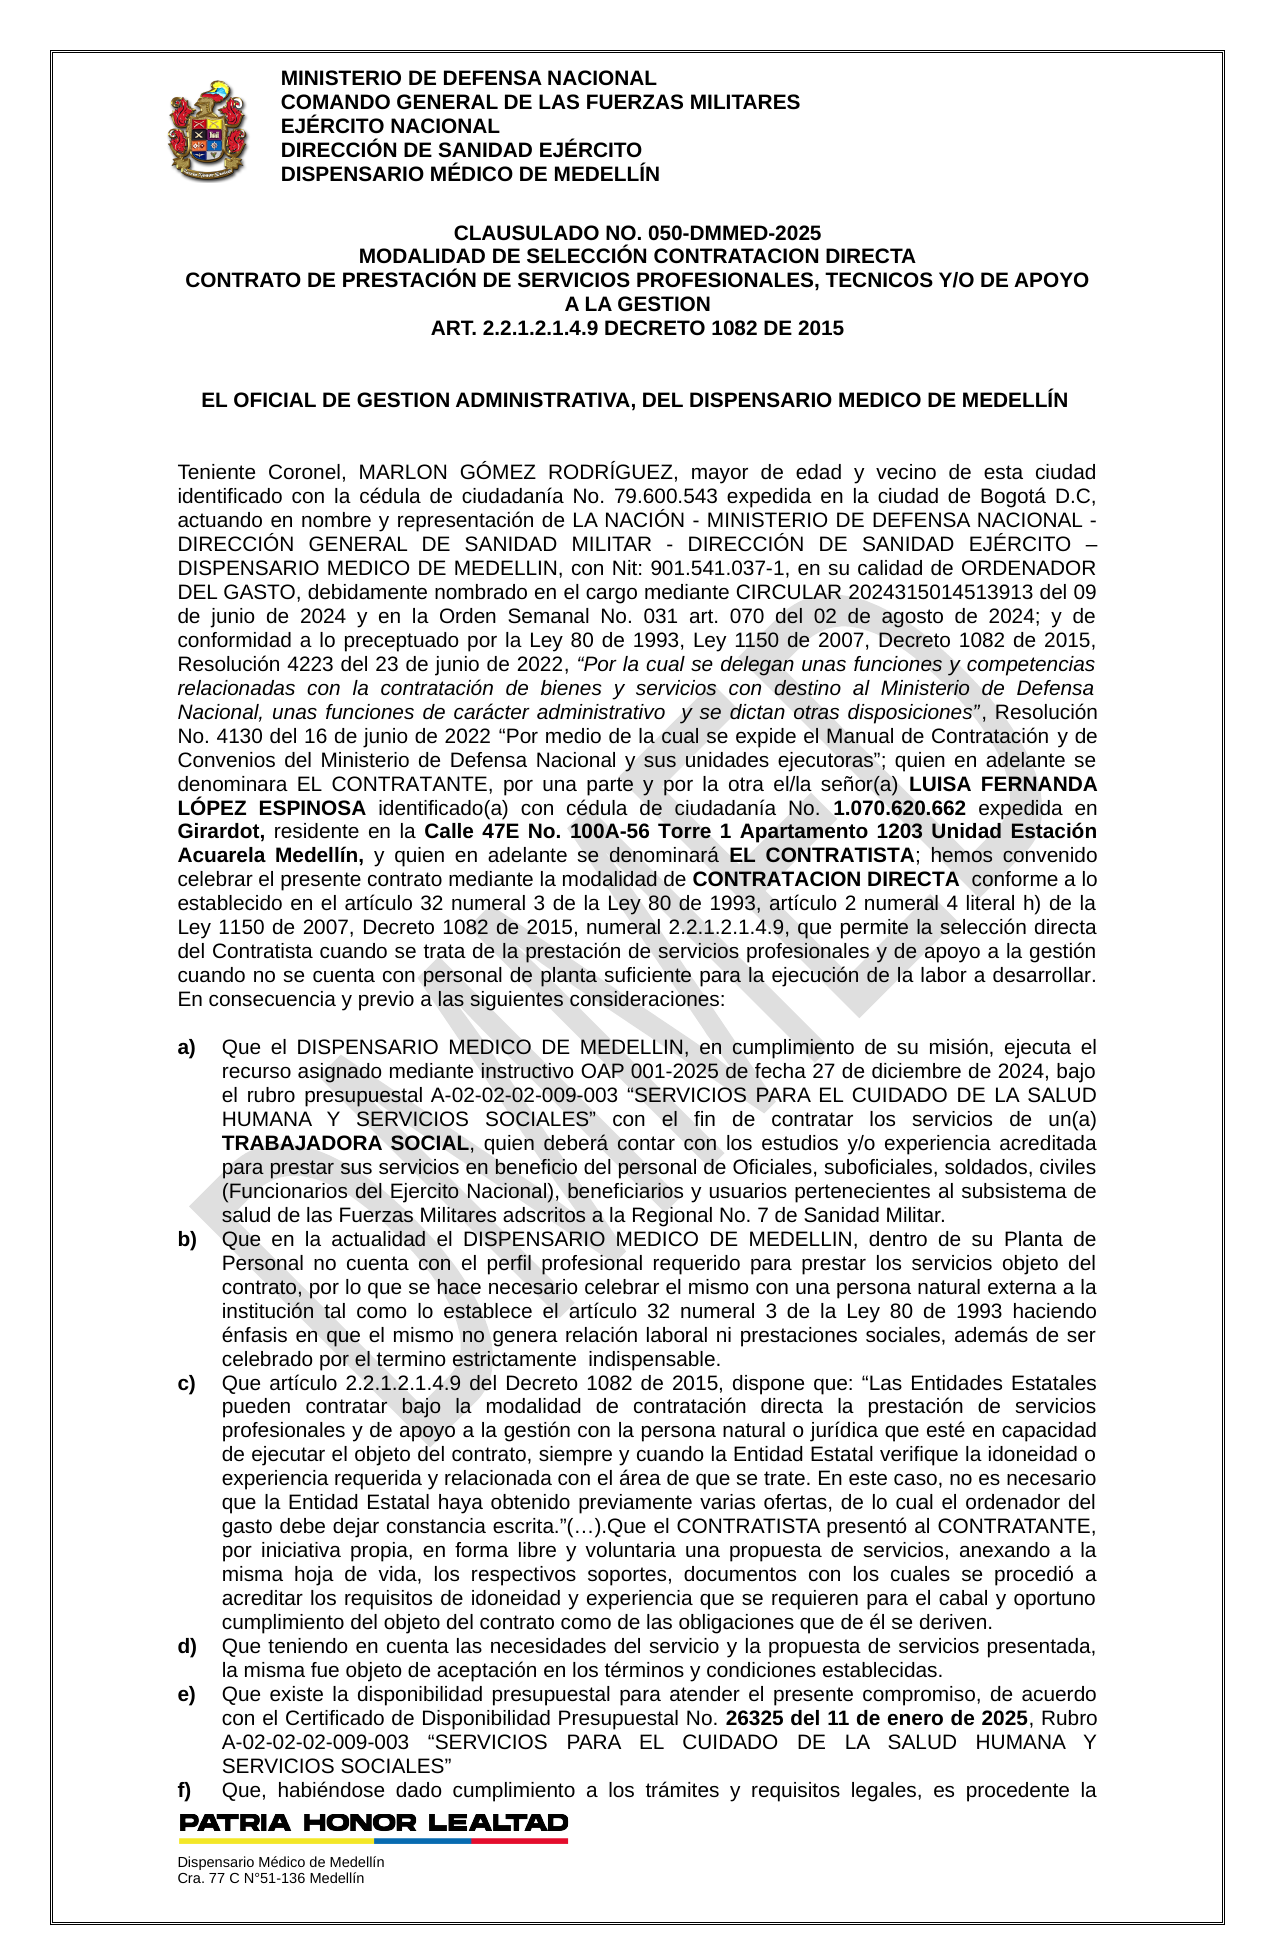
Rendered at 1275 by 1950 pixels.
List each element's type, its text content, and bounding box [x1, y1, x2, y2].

text CONTRATO DE PRESTACIÓN DE SERVICIOS PROFESIONALES, TECNICOS Y/O DE APOYO A LA GESTION [177, 268, 1098, 316]
text CLAUSULADO NO. 050-DMMED-2025 [177, 220, 1098, 244]
picture [179, 1814, 569, 1844]
list Que el DISPENSARIO MEDICO DE MEDELLIN, en cumplimiento de su misión, ejecuta el recurso asignado mediante instructivo OAP 001-2025 de fecha 27 de diciembre de 2024, bajo el rubro presupuestal A-02-02-02-009-003 “SERVICIOS PARA EL CUIDADO DE LA SALUD HUMANA Y SERVICIOS SOCIALES” con el fin de contratar los servicios de un(a) TRABAJADORA SOCIAL, quien deberá contar con los estudios y/o experiencia acreditada para prestar sus servicios en beneficio del personal de Oficiales, suboficiales, soldados, civiles (Funcionarios del Ejercito Nacional), beneficiarios y usuarios pertenecientes al subsistema de salud de las Fuerzas Militares adscritos a la Regional No. 7 de Sanidad Militar. [177, 1035, 1098, 1227]
list Que existe la disponibilidad presupuestal para atender el presente compromiso, de acuerdo con el Certificado de Disponibilidad Presupuestal No. 26325 del 11 de enero de 2025, Rubro A-02-02-02-009-003 “SERVICIOS PARA EL CUIDADO DE LA SALUD HUMANA Y SERVICIOS SOCIALES” [177, 1682, 1098, 1778]
text MODALIDAD DE SELECCIÓN CONTRATACION DIRECTA [177, 244, 1098, 268]
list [177, 1778, 1098, 1802]
text Teniente Coronel, MARLON GÓMEZ RODRÍGUEZ, mayor de edad y vecino de esta ciudad identificado con la cédula de ciudadanía No. 79.600.543 expedida en la ciudad de Bogotá D.C, actuando en nombre y representación de LA NACIÓN - MINISTERIO DE DEFENSA NACIONAL - DIRECCIÓN GENERAL DE SANIDAD MILITAR - DIRECCIÓN DE SANIDAD EJÉRCITO – DISPENSARIO MEDICO DE MEDELLIN, con Nit: 901.541.037-1, en su calidad de ORDENADOR DEL GASTO, debidamente nombrado en el cargo mediante CIRCULAR 2024315014513913 del 09 de junio de 2024 y en la Orden Semanal No. 031 art. 070 del 02 de agosto de 2024; y de conformidad a lo preceptuado por la Ley 80 de 1993, Ley 1150 de 2007, Decreto 1082 de 2015, Resolución 4223 del 23 de junio de 2022, “Por la cual se delegan unas funciones y competencias relacionadas con la contratación de bienes y servicios con destino al Ministerio de Defensa Nacional, unas funciones de carácter administrativo y se dictan otras disposiciones”, Resolución No. 4130 del 16 de junio de 2022 “Por medio de la cual se expide el Manual de Contratación y de Convenios del Ministerio de Defensa Nacional y sus unidades ejecutoras”; quien en adelante se denominara EL CONTRATANTE, por una parte y por la otra el/la señor(a) LUISA FERNANDA LÓPEZ ESPINOSA identificado(a) con cédula de ciudadanía No. 1.070.620.662 expedida en Girardot, residente en la Calle 47E No. 100A-56 Torre 1 Apartamento 1203 Unidad Estación Acuarela Medellín, y quien en adelante se denominará EL CONTRATISTA; hemos convenido celebrar el presente contrato mediante la modalidad de CONTRATACION DIRECTA conforme a lo establecido en el artículo 32 numeral 3 de la Ley 80 de 1993, artículo 2 numeral 4 literal h) de la Ley 1150 de 2007, Decreto 1082 de 2015, numeral 2.2.1.2.1.4.9, que permite la selección directa del Contratista cuando se trata de la prestación de servicios profesionales y de apoyo a la gestión cuando no se cuenta con personal de planta suficiente para la ejecución de la labor a desarrollar. En consecuencia y previo a las siguientes consideraciones: [177, 460, 1098, 1011]
list Que teniendo en cuenta las necesidades del servicio y la propuesta de servicios presentada, la misma fue objeto de aceptación en los términos y condiciones establecidas. [177, 1634, 1098, 1682]
text EL OFICIAL DE GESTION ADMINISTRATIVA, DEL DISPENSARIO MEDICO DE MEDELLÍN [177, 388, 1093, 412]
list Que artículo 2.2.1.2.1.4.9 del Decreto 1082 de 2015, dispone que: “Las Entidades Estatales pueden contratar bajo la modalidad de contratación directa la prestación de servicios profesionales y de apoyo a la gestión con la persona natural o jurídica que esté en capacidad de ejecutar el objeto del contrato, siempre y cuando la Entidad Estatal verifique la idoneidad o experiencia requerida y relacionada con el área de que se trate. En este caso, no es necesario que la Entidad Estatal haya obtenido previamente varias ofertas, de lo cual el ordenador del gasto debe dejar constancia escrita.”(…).Que el CONTRATISTA presentó al CONTRATANTE, por iniciativa propia, en forma libre y voluntaria una propuesta de servicios, anexando a la misma hoja de vida, los respectivos soportes, documentos con los cuales se procedió a acreditar los requisitos de idoneidad y experiencia que se requieren para el cabal y oportuno cumplimiento del objeto del contrato como de las obligaciones que de él se deriven. [177, 1370, 1098, 1634]
text ART. 2.2.1.2.1.4.9 DECRETO 1082 DE 2015 [177, 316, 1098, 340]
list Que en la actualidad el DISPENSARIO MEDICO DE MEDELLIN, dentro de su Planta de Personal no cuenta con el perfil profesional requerido para prestar los servicios objeto del contrato, por lo que se hace necesario celebrar el mismo con una persona natural externa a la institución tal como lo establece el artículo 32 numeral 3 de la Ley 80 de 1993 haciendo énfasis en que el mismo no genera relación laboral ni prestaciones sociales, además de ser celebrado por el termino estrictamente indispensable. [177, 1227, 1098, 1370]
picture [152, 77, 262, 183]
